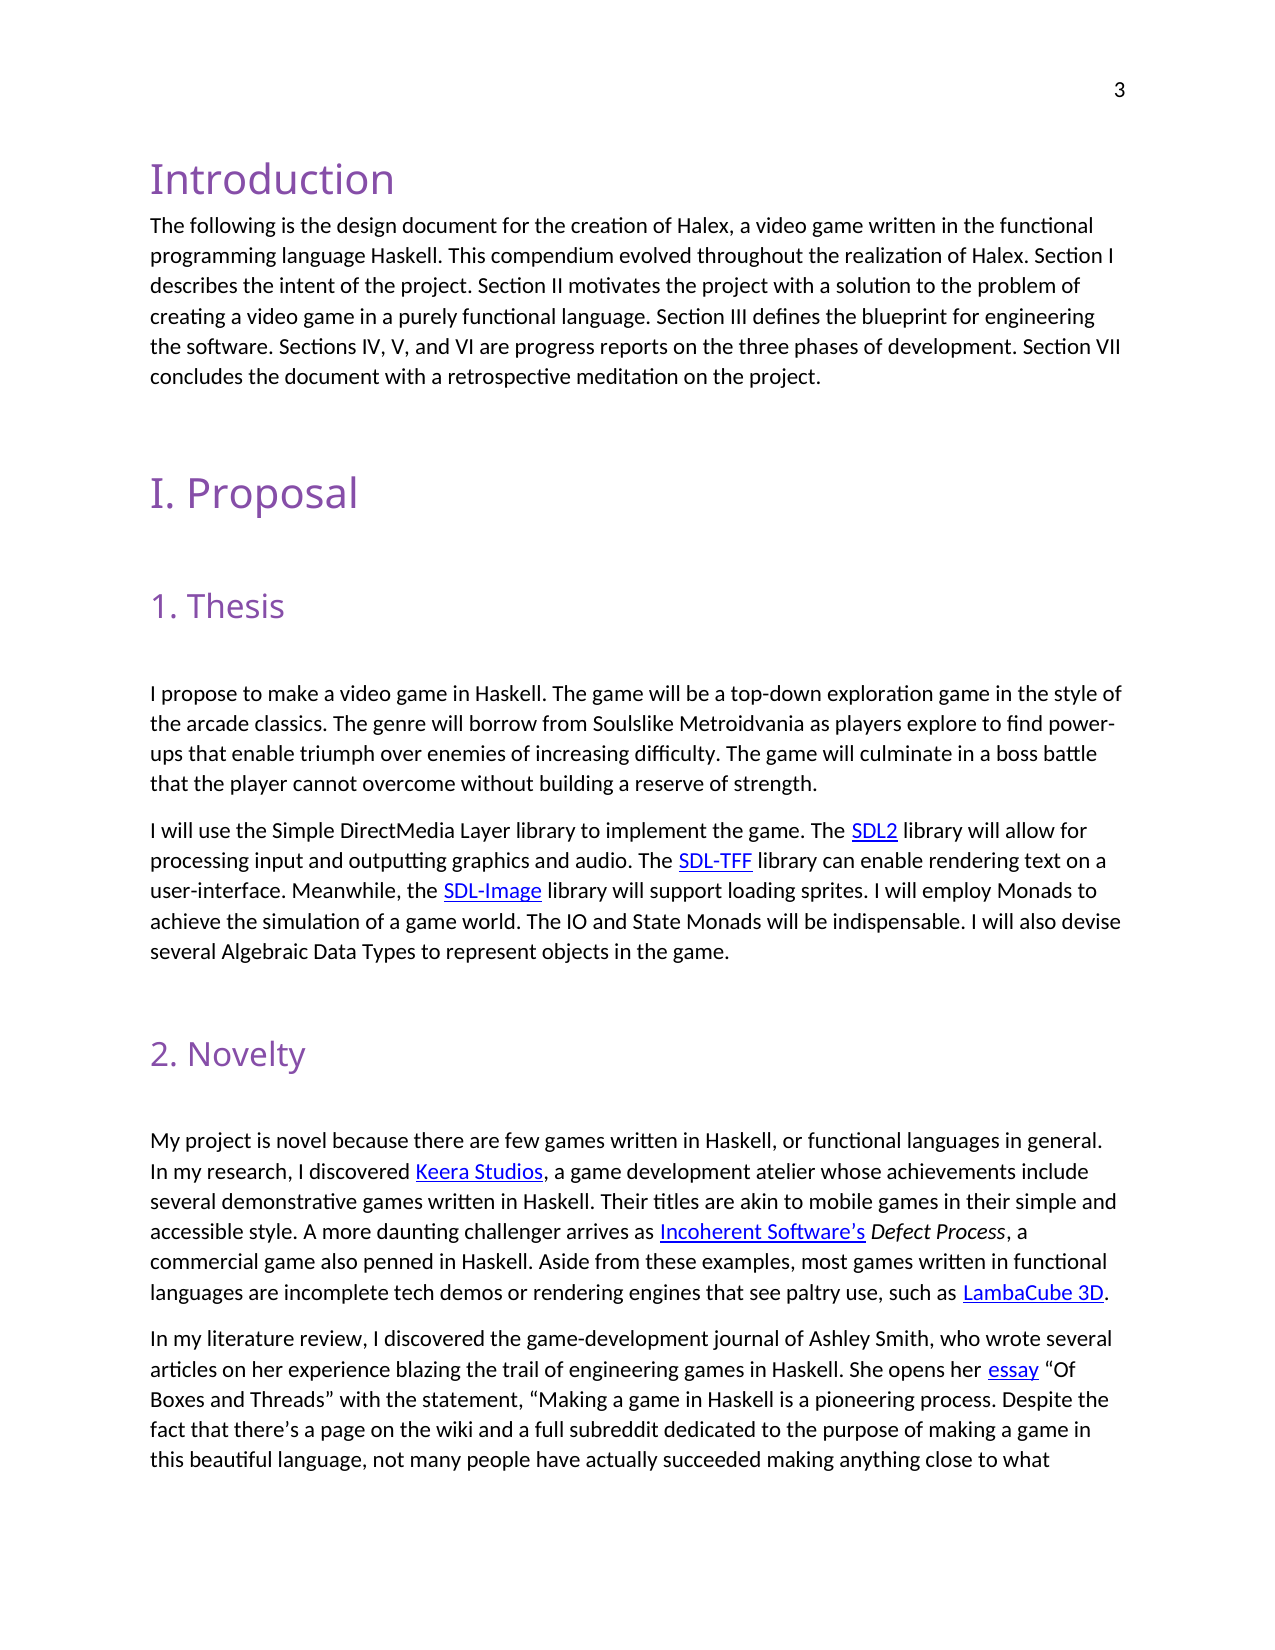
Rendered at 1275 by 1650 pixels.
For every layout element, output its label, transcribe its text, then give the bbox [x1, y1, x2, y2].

text I propose to make a video game in Haskell. The game will be a top-down exploration game in the style of the arcade classics. The genre will borrow from Soulslike Metroidvania as players explore to find power-ups that enable triumph over enemies of increasing difficulty. The game will culminate in a boss battle that the player cannot overcome without building a reserve of strength. [150, 679, 1125, 797]
text The following is the design document for the creation of Halex, a video game written in the functional programming language Haskell. This compendium evolved throughout the realization of Halex. Section I describes the intent of the project. Section II motivates the project with a solution to the problem of creating a video game in a purely functional language. Section III defines the blueprint for engineering the software. Sections IV, V, and VI are progress reports on the three phases of development. Section VII concludes the document with a retrospective meditation on the project. [150, 211, 1125, 390]
subtitle Introduction [150, 150, 1125, 207]
subtitle I. Proposal [150, 464, 1125, 521]
text I will use the Simple DirectMedia Layer library to implement the game. The SDL2 library will allow for processing input and outputting graphics and audio. The SDL-TFF library can enable rendering text on a user-interface. Meanwhile, the SDL-Image library will support loading sprites. I will employ Monads to achieve the simulation of a game world. The IO and State Monads will be indispensable. I will also devise several Algebraic Data Types to represent objects in the game. [150, 816, 1125, 965]
text My project is novel because there are few games written in Haskell, or functional languages in general. In my research, I discovered Keera Studios, a game development atelier whose achievements include several demonstrative games written in Haskell. Their titles are akin to mobile games in their simple and accessible style. A more daunting challenger arrives as Incoherent Software’s Defect Process, a commercial game also penned in Haskell. Aside from these examples, most games written in functional languages are incomplete tech demos or rendering engines that see paltry use, such as LambaCube 3D. [150, 1127, 1125, 1306]
subtitle 1. Thesis [150, 583, 1125, 628]
subtitle 2. Novelty [150, 1031, 1125, 1076]
